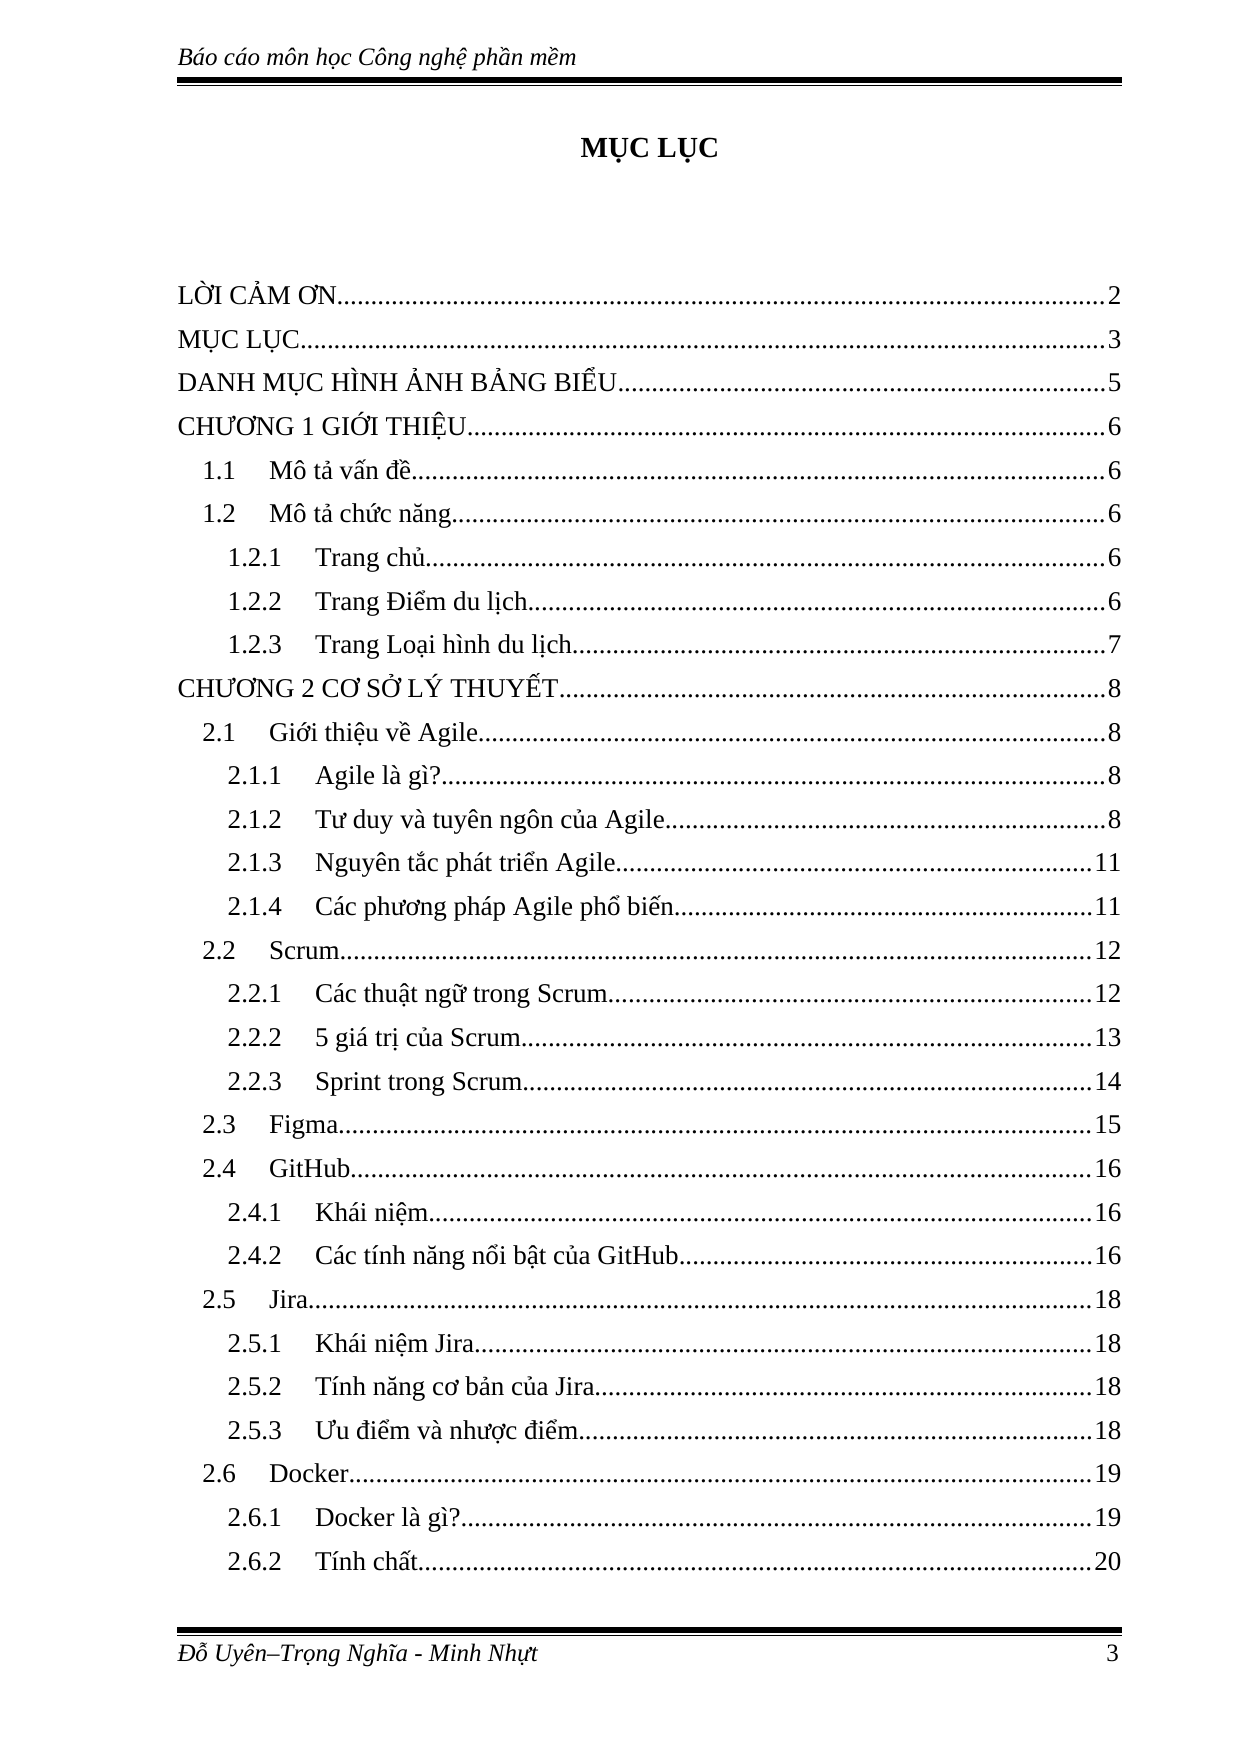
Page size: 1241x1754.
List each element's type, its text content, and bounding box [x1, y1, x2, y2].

subtitle MỤC LỤC [177, 131, 1122, 164]
